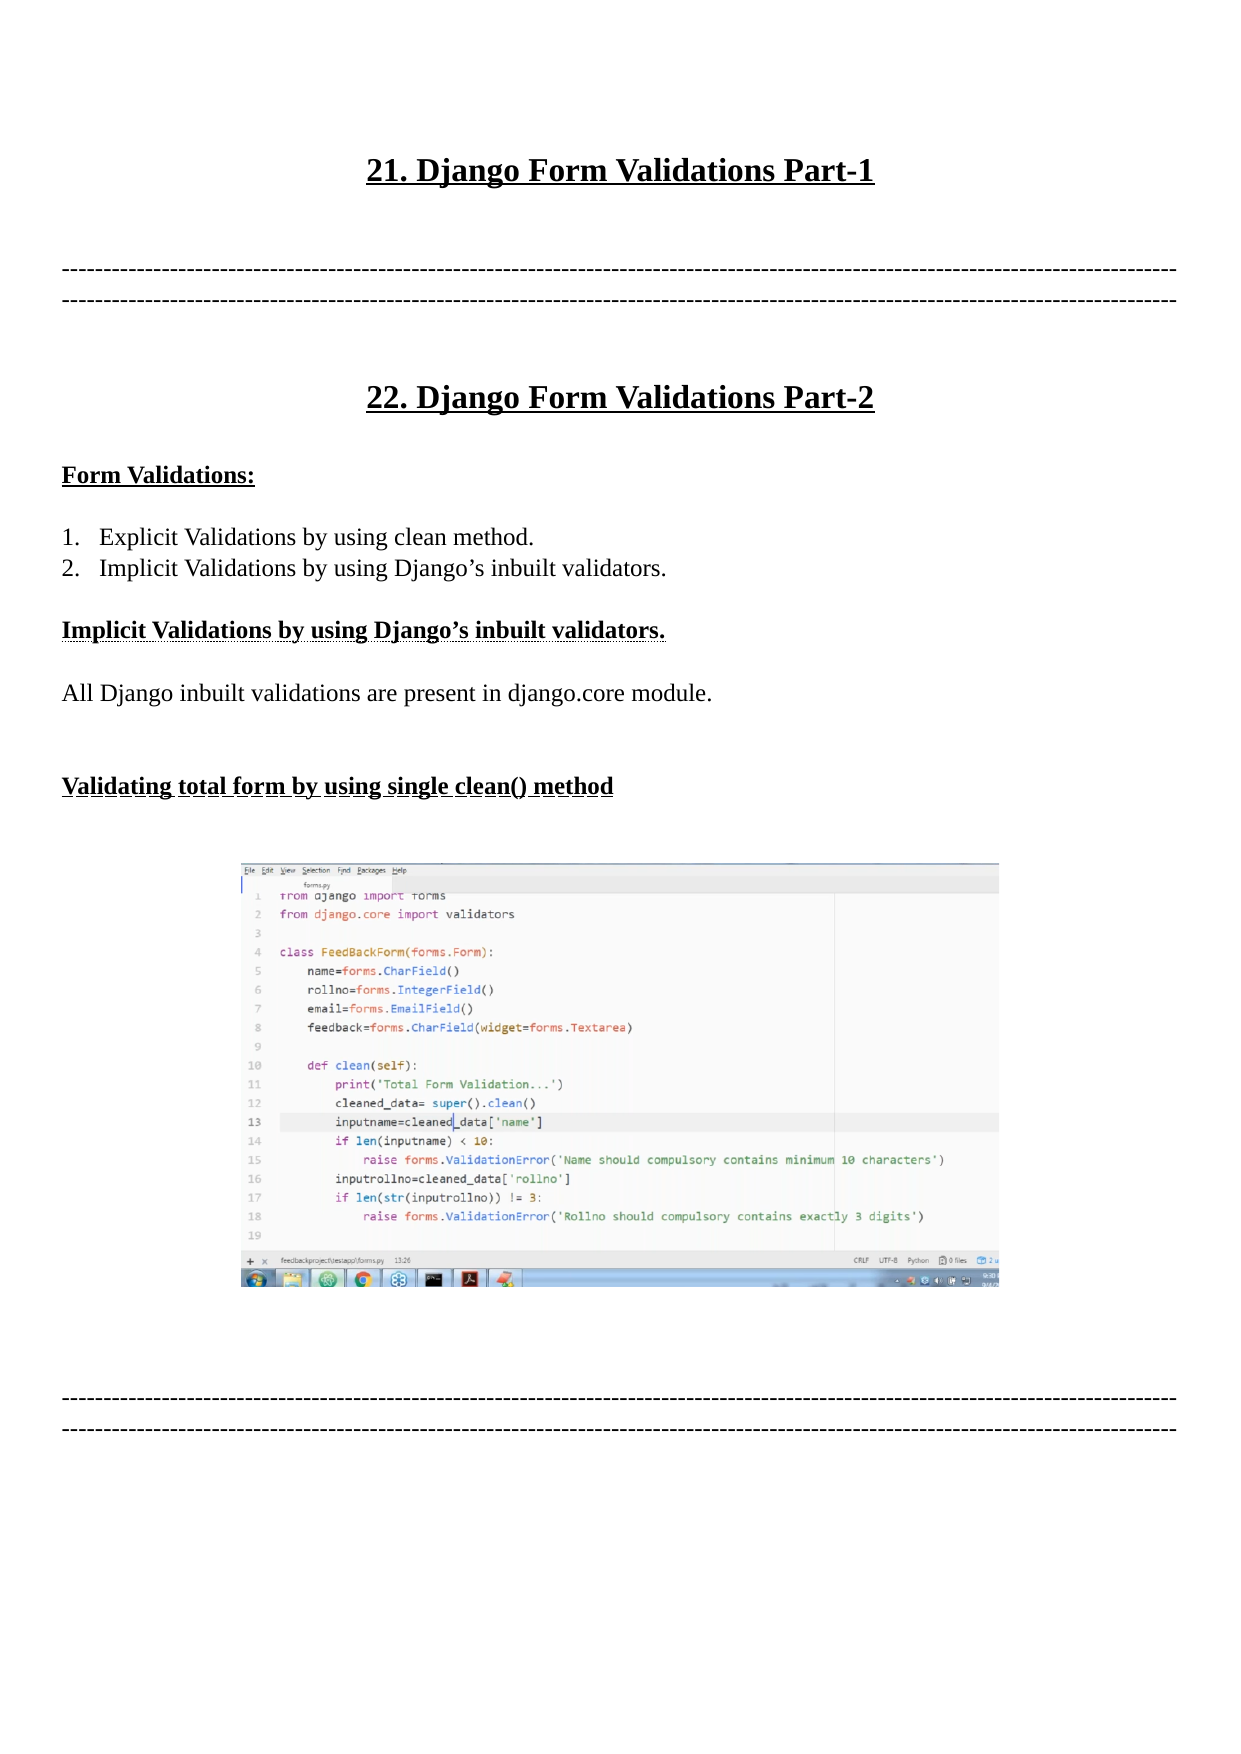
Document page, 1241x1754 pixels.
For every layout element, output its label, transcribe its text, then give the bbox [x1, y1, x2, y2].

text 22. Django Form Validations Part-2 [61, 378, 1179, 416]
list Implicit Validations by using Django’s inbuilt validators. [61, 616, 1179, 644]
text 21. Django Form Validations Part-1 [61, 150, 1179, 188]
list Implicit Validations by using Django’s inbuilt validators. [61, 553, 1179, 582]
text All Django inbuilt validations are present in django.core module. [61, 678, 1179, 706]
list Explicit Validations by using clean method. [61, 522, 1179, 551]
picture [241, 863, 1000, 1287]
text Form Validations: [61, 460, 1179, 489]
text Validating total form by using single clean() method [61, 771, 1179, 799]
